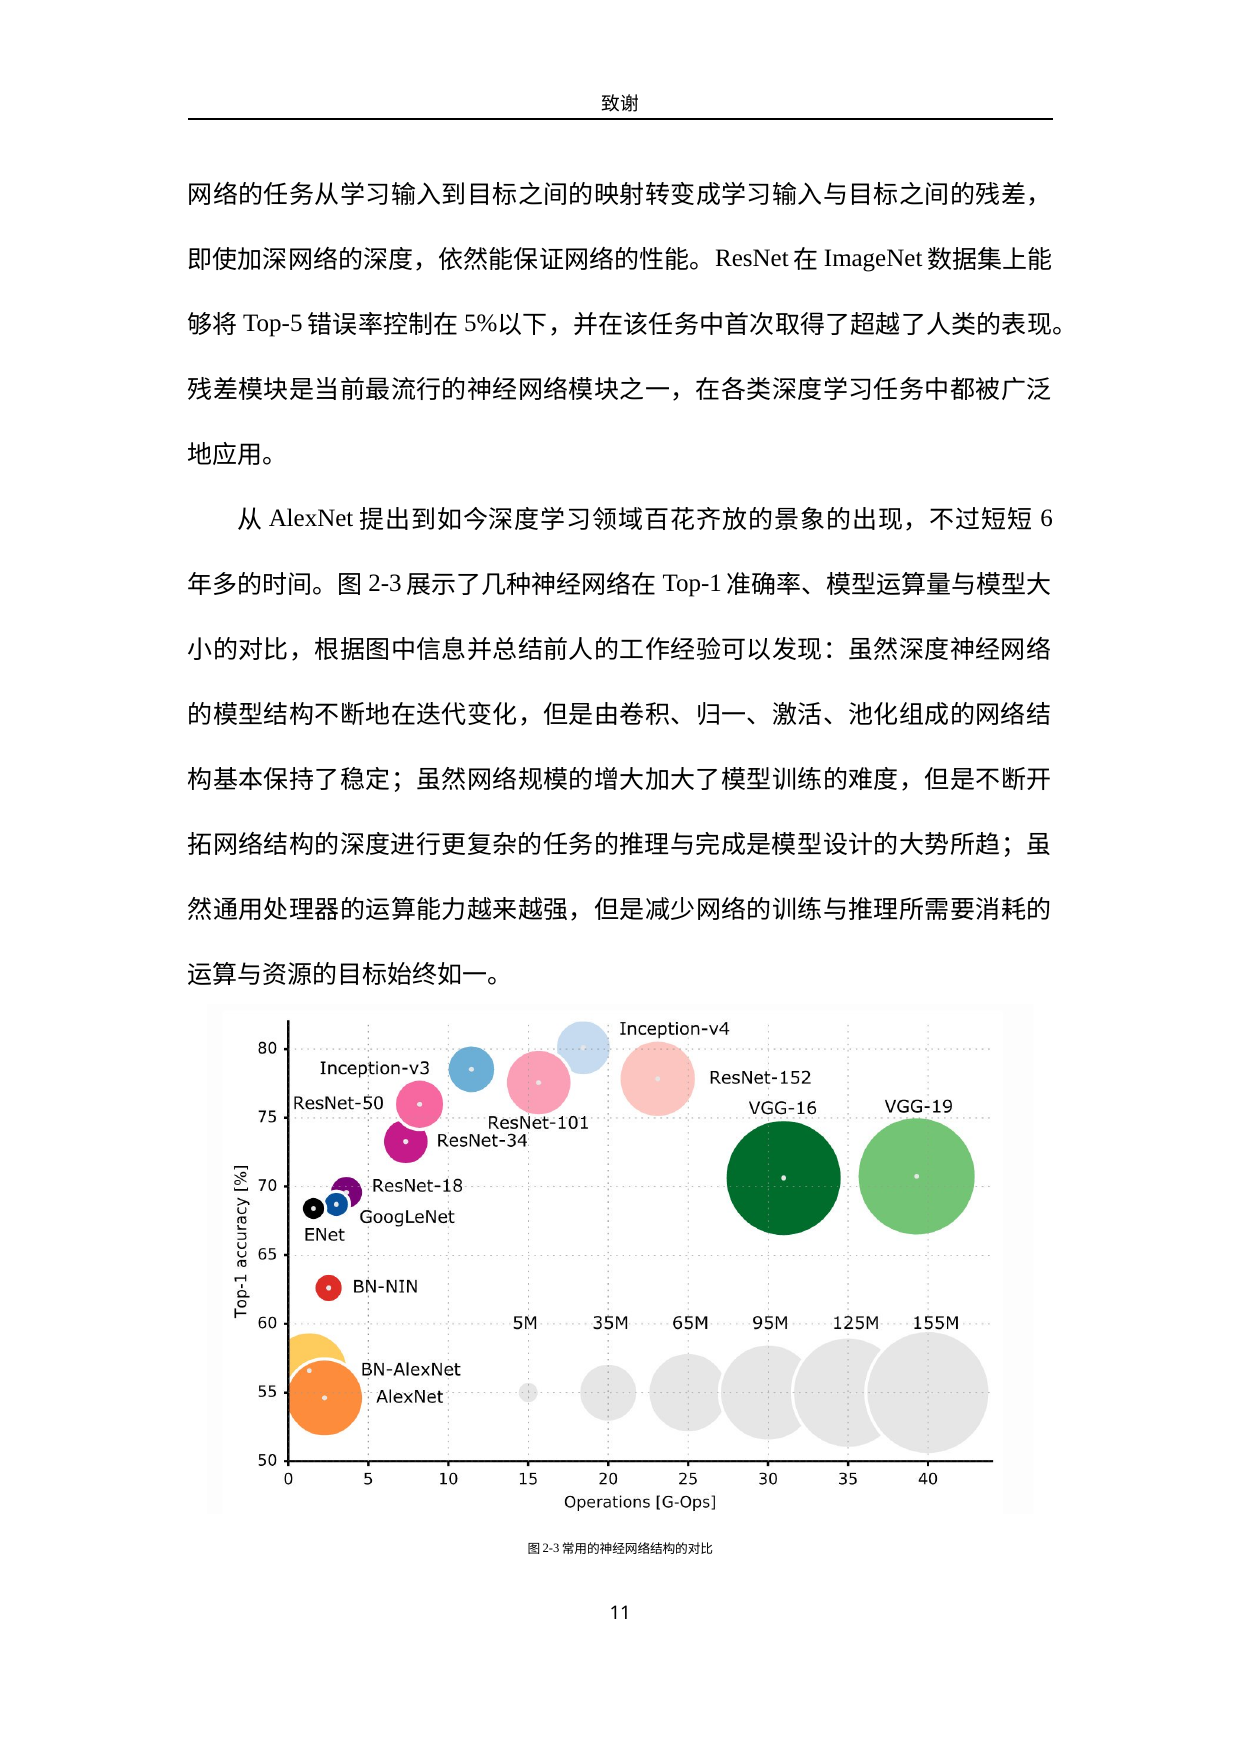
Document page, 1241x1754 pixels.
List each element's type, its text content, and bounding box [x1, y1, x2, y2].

text 从AlexNet提出到如今深度学习领域百花齐放的景象的出现，不过短短6年多的时间。图2-3展示了几种神经网络在Top-1准确率、模型运算量与模型大小的对比，根据图中信息并总结前人的工作经验可以发现：虽然深度神经网络的模型结构不断地在迭代变化，但是由卷积、归一、激活、池化组成的网络结构基本保持了稳定；虽然网络规模的增大加大了模型训练的难度，但是不断开拓网络结构的深度进行更复杂的任务的推理与完成是模型设计的大势所趋；虽然通用处理器的运算能力越来越强，但是减少网络的训练与推理所需要消耗的运算与资源的目标始终如一。 [187, 485, 1053, 1005]
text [187, 160, 1053, 485]
picture [206, 1004, 1034, 1514]
text 图2-3常用的神经网络结构的对比 [187, 1525, 1053, 1557]
